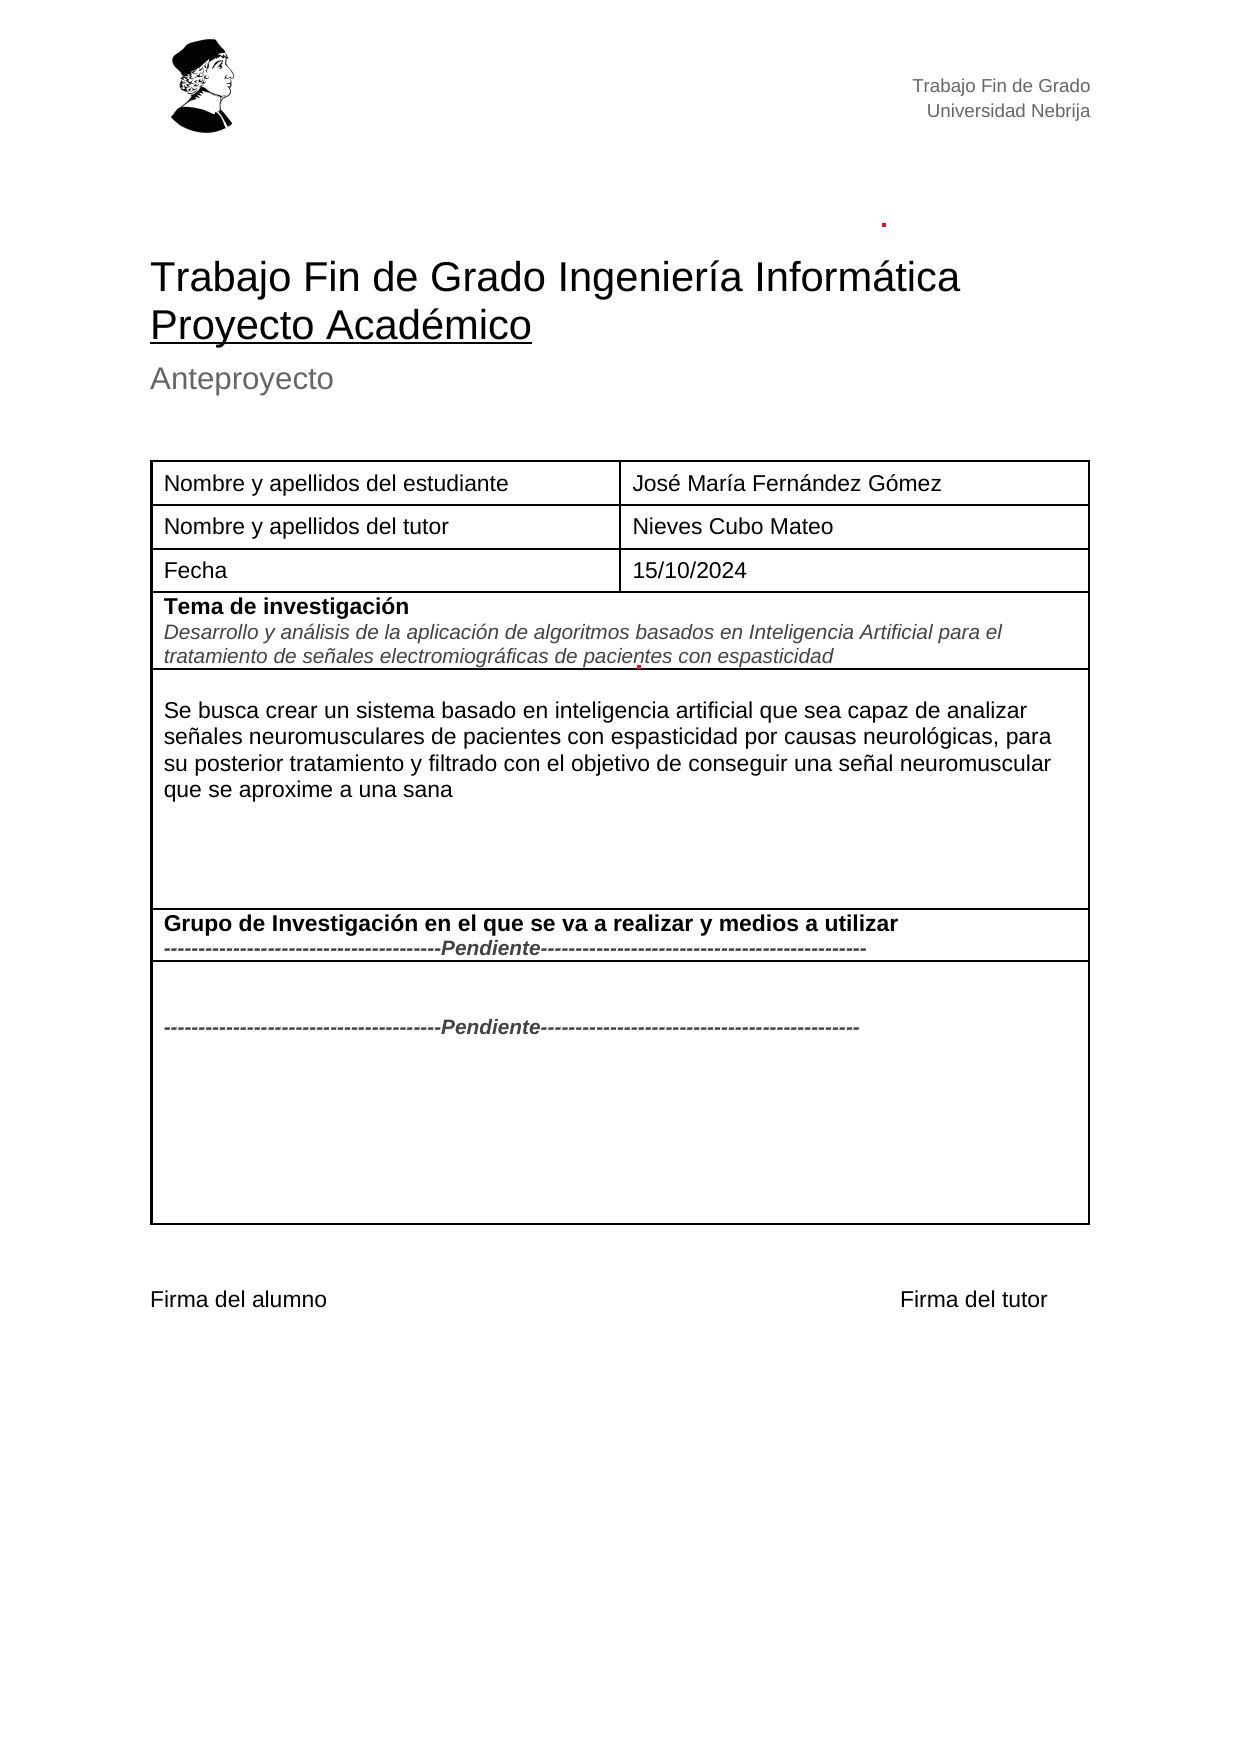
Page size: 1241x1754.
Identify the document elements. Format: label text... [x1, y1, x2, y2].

subtitle Anteproyecto [150, 360, 1090, 396]
table_cell Se busca crear un sistema basado en inteligencia artificial que sea capaz de analizar señales neuromusculares de pacientes con espasticidad por causas neurológicas, para su posterior tratamiento y filtrado con el objetivo de conseguir una señal neuromuscular que se aproxime a una sana [153, 670, 1088, 908]
picture [150, 34, 251, 136]
table_cell Nombre y apellidos del tutor [153, 506, 619, 547]
table_cell Nieves Cubo Mateo [621, 506, 1088, 547]
table_cell Grupo de Investigación en el que se va a realizar y medios a utilizar ----------------------------------------Pendiente----------------------------------------------- [153, 910, 1088, 960]
table_cell Fecha [153, 550, 619, 591]
table_header José María Fernández Gómez [621, 462, 1088, 504]
table_cell Tema de investigación Desarrollo y análisis de la aplicación de algoritmos basados en Inteligencia Artificial para el tratamiento de señales electromiográficas de pacientes con espasticidad [153, 593, 1088, 668]
table_cell 15/10/2024 [621, 550, 1088, 591]
text Firma del alumno Firma del tutor [150, 1286, 1090, 1312]
subtitle Trabajo Fin de Grado Ingeniería Informática Proyecto Académico [150, 252, 1090, 348]
table_cell ----------------------------------------Pendiente---------------------------------------------- [153, 962, 1088, 1223]
table_header Nombre y apellidos del estudiante [153, 462, 619, 504]
